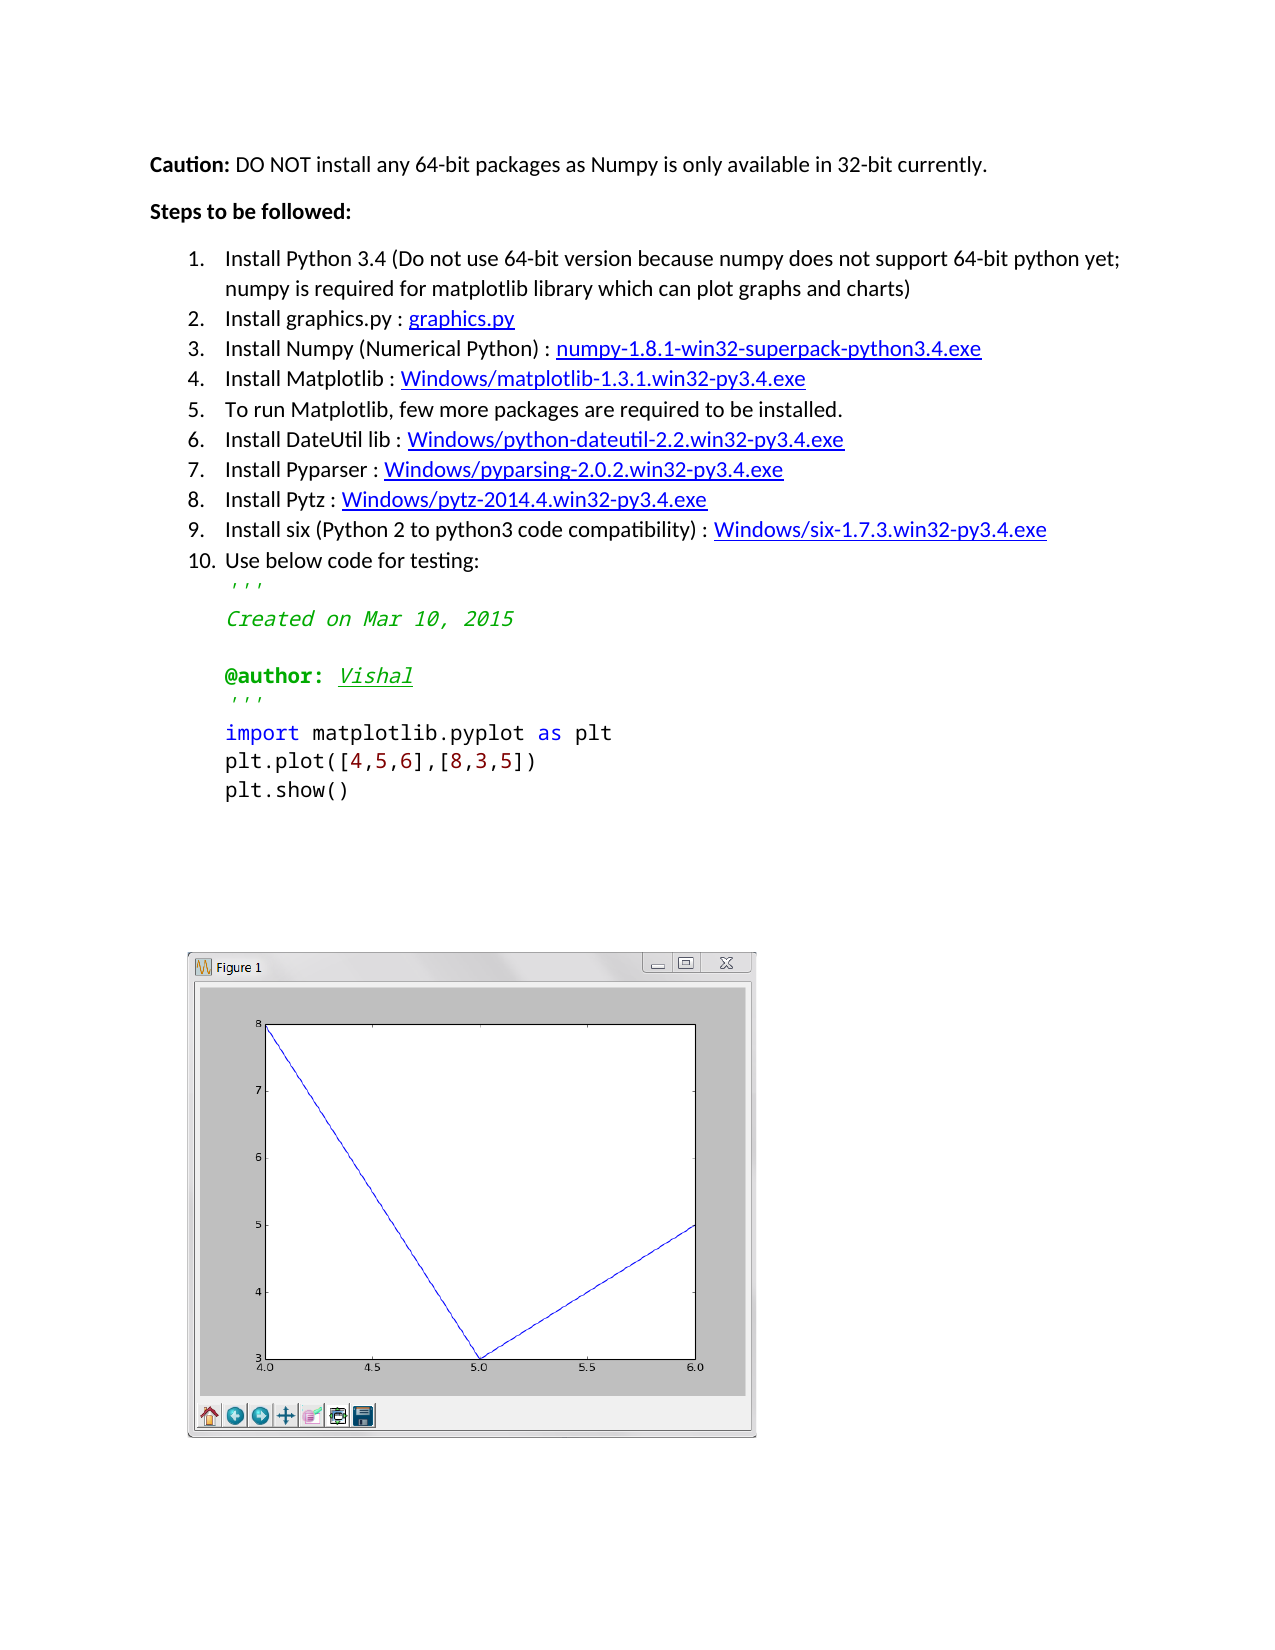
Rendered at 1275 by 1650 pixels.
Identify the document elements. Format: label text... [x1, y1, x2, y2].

list Install Matplotlib : Windows/matplotlib-1.3.1.win32-py3.4.exe [187, 364, 1125, 393]
list plt.show() [225, 775, 1125, 803]
list To run Matplotlib, few more packages are required to be installed. [187, 395, 1125, 423]
list Install DateUtil lib : Windows/python-dateutil-2.2.win32-py3.4.exe [187, 425, 1125, 453]
list ''' [225, 690, 1125, 718]
list plt.plot([4,5,6],[8,3,5]) [225, 747, 1125, 775]
text Caution: DO NOT install any 64-bit packages as Numpy is only available in 32-bit currently. [150, 150, 1125, 178]
list Install Pyparser : Windows/pyparsing-2.0.2.win32-py3.4.exe [187, 455, 1125, 483]
list Install Pytz : Windows/pytz-2014.4.win32-py3.4.exe [187, 485, 1125, 513]
list Install six (Python 2 to python3 code compatibility) : Windows/six-1.7.3.win32-py3.4.exe [187, 516, 1125, 544]
list Use below code for testing: [187, 546, 1125, 574]
list @author: Vishal [225, 661, 1125, 690]
text Steps to be followed: [150, 197, 1125, 225]
list Install Numpy (Numerical Python) : numpy-1.8.1-win32-superpack-python3.4.exe [187, 334, 1125, 362]
picture [187, 850, 757, 1438]
list Created on Mar 10, 2015 [225, 604, 1125, 633]
list Install graphics.py : graphics.py [187, 304, 1125, 332]
list Install Python 3.4 (Do not use 64-bit version because numpy does not support 64-bit python yet; numpy is required for matplotlib library which can plot graphs and charts) [187, 244, 1125, 302]
list import matplotlib.pyplot as plt [225, 718, 1125, 747]
list ''' [225, 576, 1125, 604]
